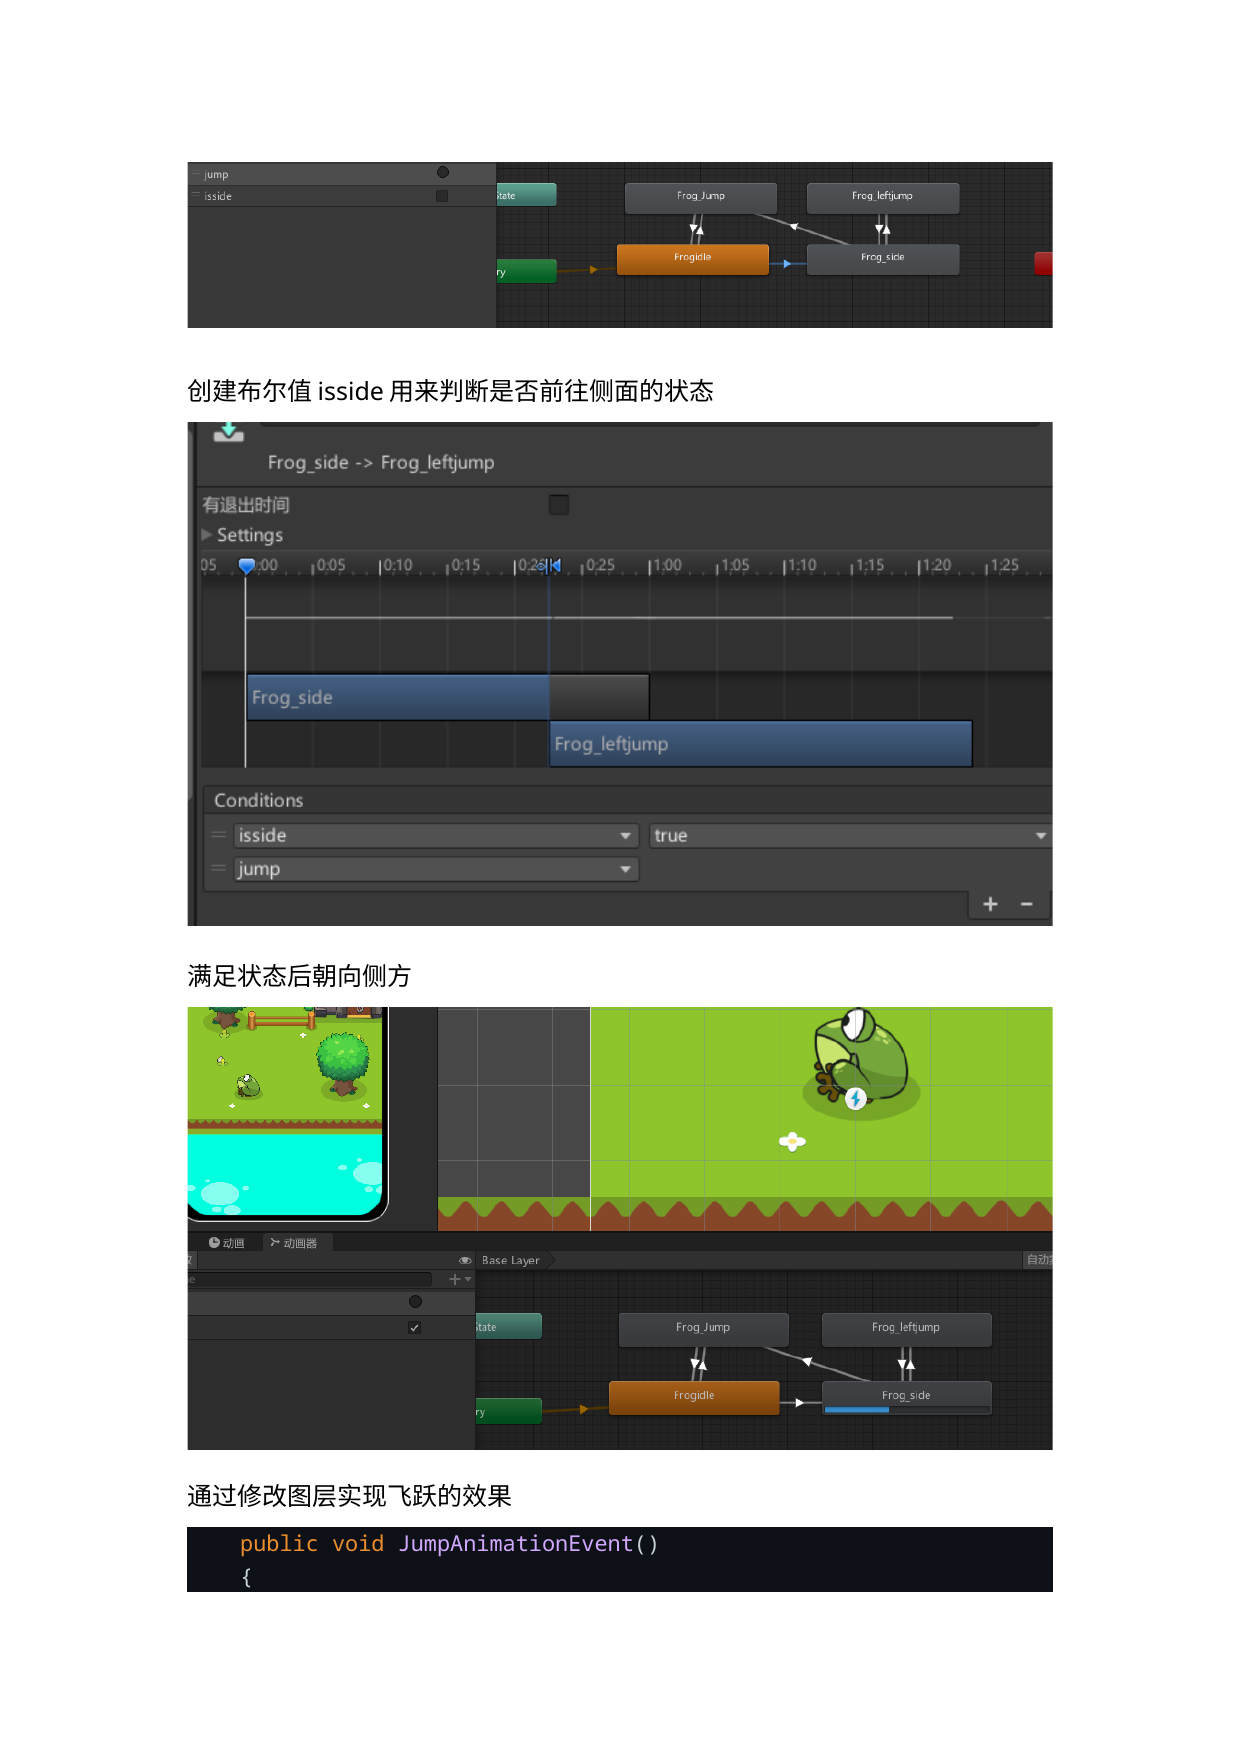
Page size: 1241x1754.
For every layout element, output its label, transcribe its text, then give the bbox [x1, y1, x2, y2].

text 满足状态后朝向侧方 [187, 942, 1053, 1007]
picture [187, 422, 1053, 926]
picture [187, 162, 1053, 328]
text public void JumpAnimationEvent() [187, 1527, 1053, 1559]
picture [187, 1007, 1053, 1450]
text 通过修改图层实现飞跃的效果 [187, 1462, 1053, 1527]
text { [187, 1559, 1053, 1592]
text 创建布尔值isside用来判断是否前往侧面的状态 [187, 357, 1053, 422]
